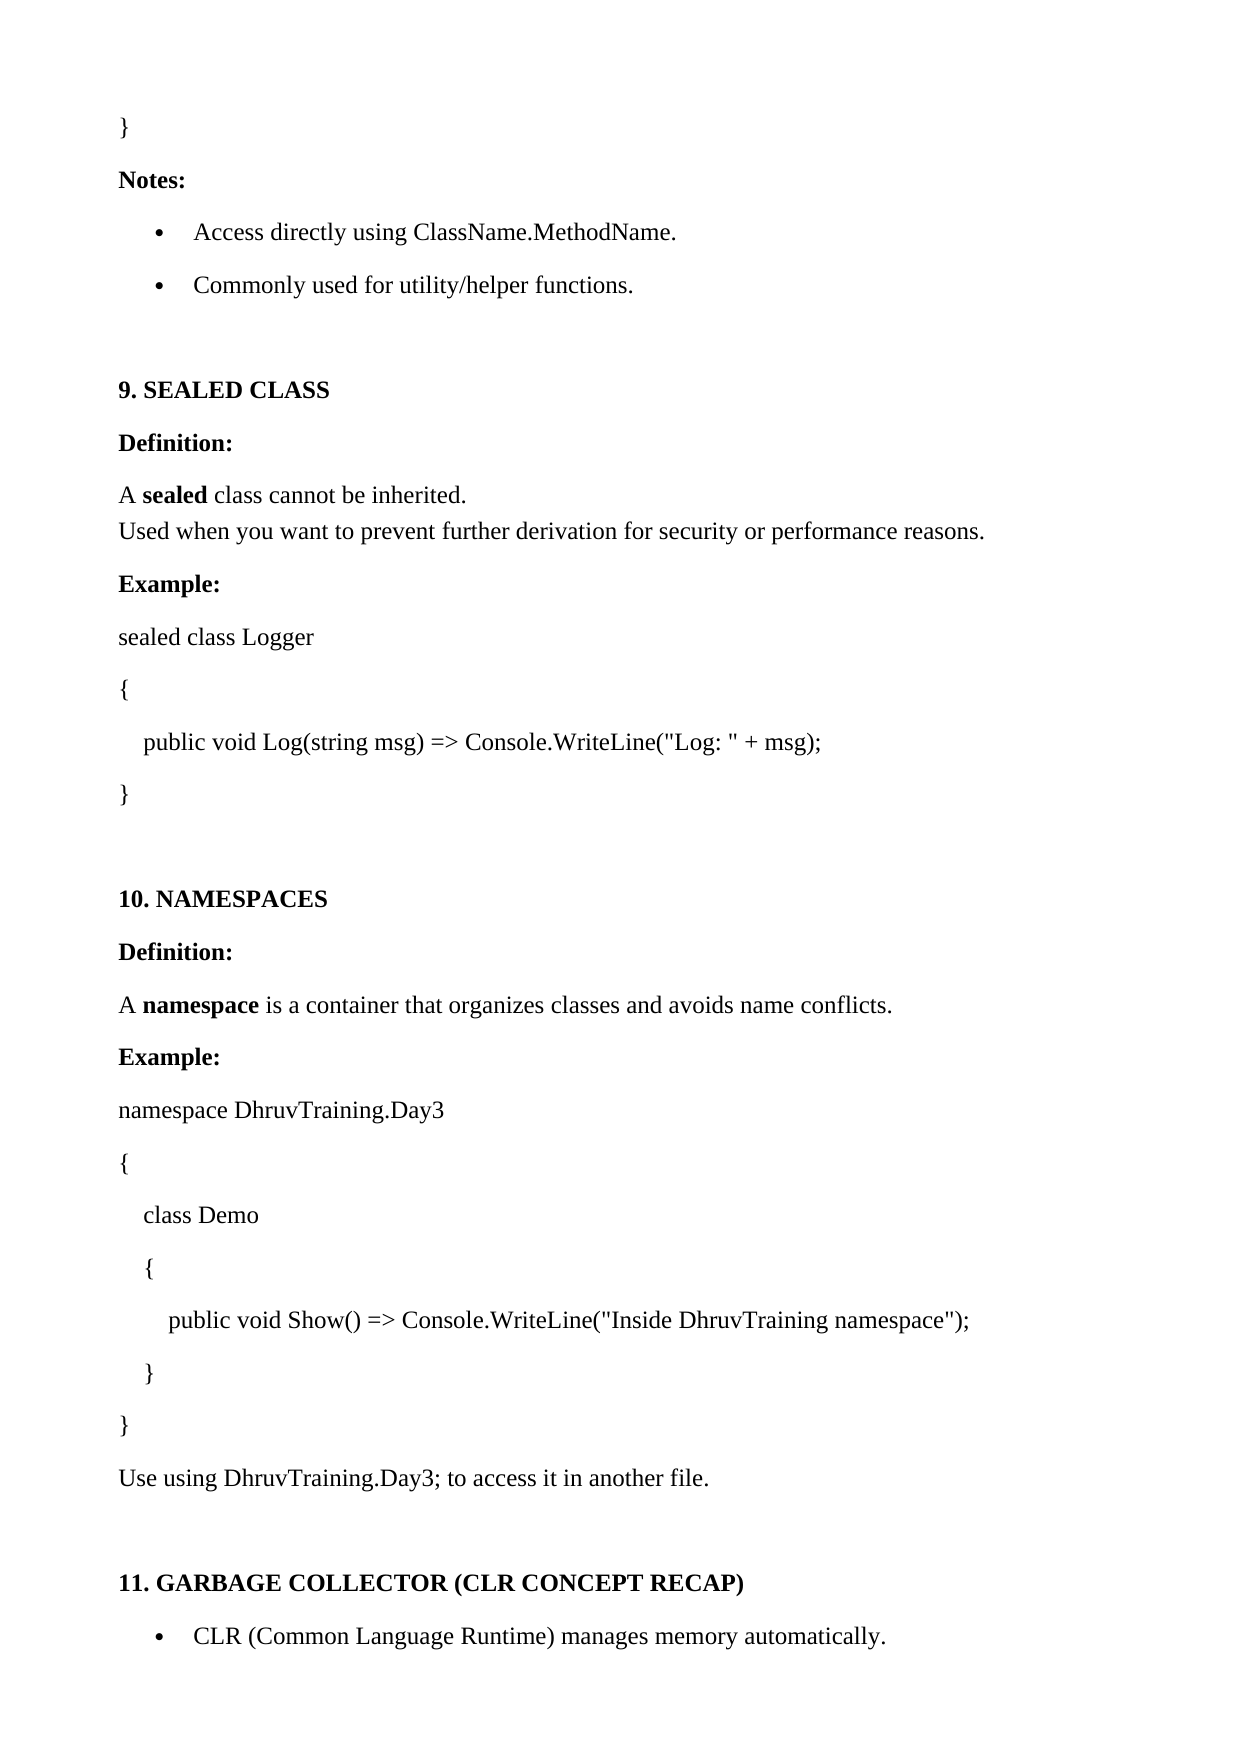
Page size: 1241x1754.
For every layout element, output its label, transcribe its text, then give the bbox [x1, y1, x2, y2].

text Example: [118, 1042, 1122, 1071]
text { [118, 674, 1122, 703]
text Definition: [118, 937, 1122, 966]
text A sealed class cannot be inherited. Used when you want to prevent further derivation for security or performance reasons. [118, 480, 1122, 545]
text } [118, 779, 1122, 808]
text 11. GARBAGE COLLECTOR (CLR CONCEPT RECAP) [118, 1568, 1122, 1597]
list CLR (Common Language Runtime) manages memory automatically. [156, 1621, 1122, 1650]
text Notes: [118, 165, 1122, 193]
list Commonly used for utility/helper functions. [156, 270, 1122, 299]
text { [118, 1253, 1122, 1282]
text public void Show() => Console.WriteLine("Inside DhruvTraining namespace"); [118, 1305, 1122, 1334]
text Example: [118, 569, 1122, 598]
text } [118, 112, 1122, 141]
text } [118, 1358, 1122, 1387]
text class Demo [118, 1200, 1122, 1229]
text namespace DhruvTraining.Day3 [118, 1095, 1122, 1124]
text 9. SEALED CLASS [118, 375, 1122, 404]
text public void Log(string msg) => Console.WriteLine("Log: " + msg); [118, 727, 1122, 756]
text Use using DhruvTraining.Day3; to access it in another file. [118, 1463, 1122, 1492]
text { [118, 1148, 1122, 1176]
text Definition: [118, 428, 1122, 457]
list Access directly using ClassName.MethodName. [156, 217, 1122, 246]
text sealed class Logger [118, 622, 1122, 650]
text A namespace is a container that organizes classes and avoids name conflicts. [118, 990, 1122, 1018]
text } [118, 1411, 1122, 1439]
text 10. NAMESPACES [118, 884, 1122, 913]
